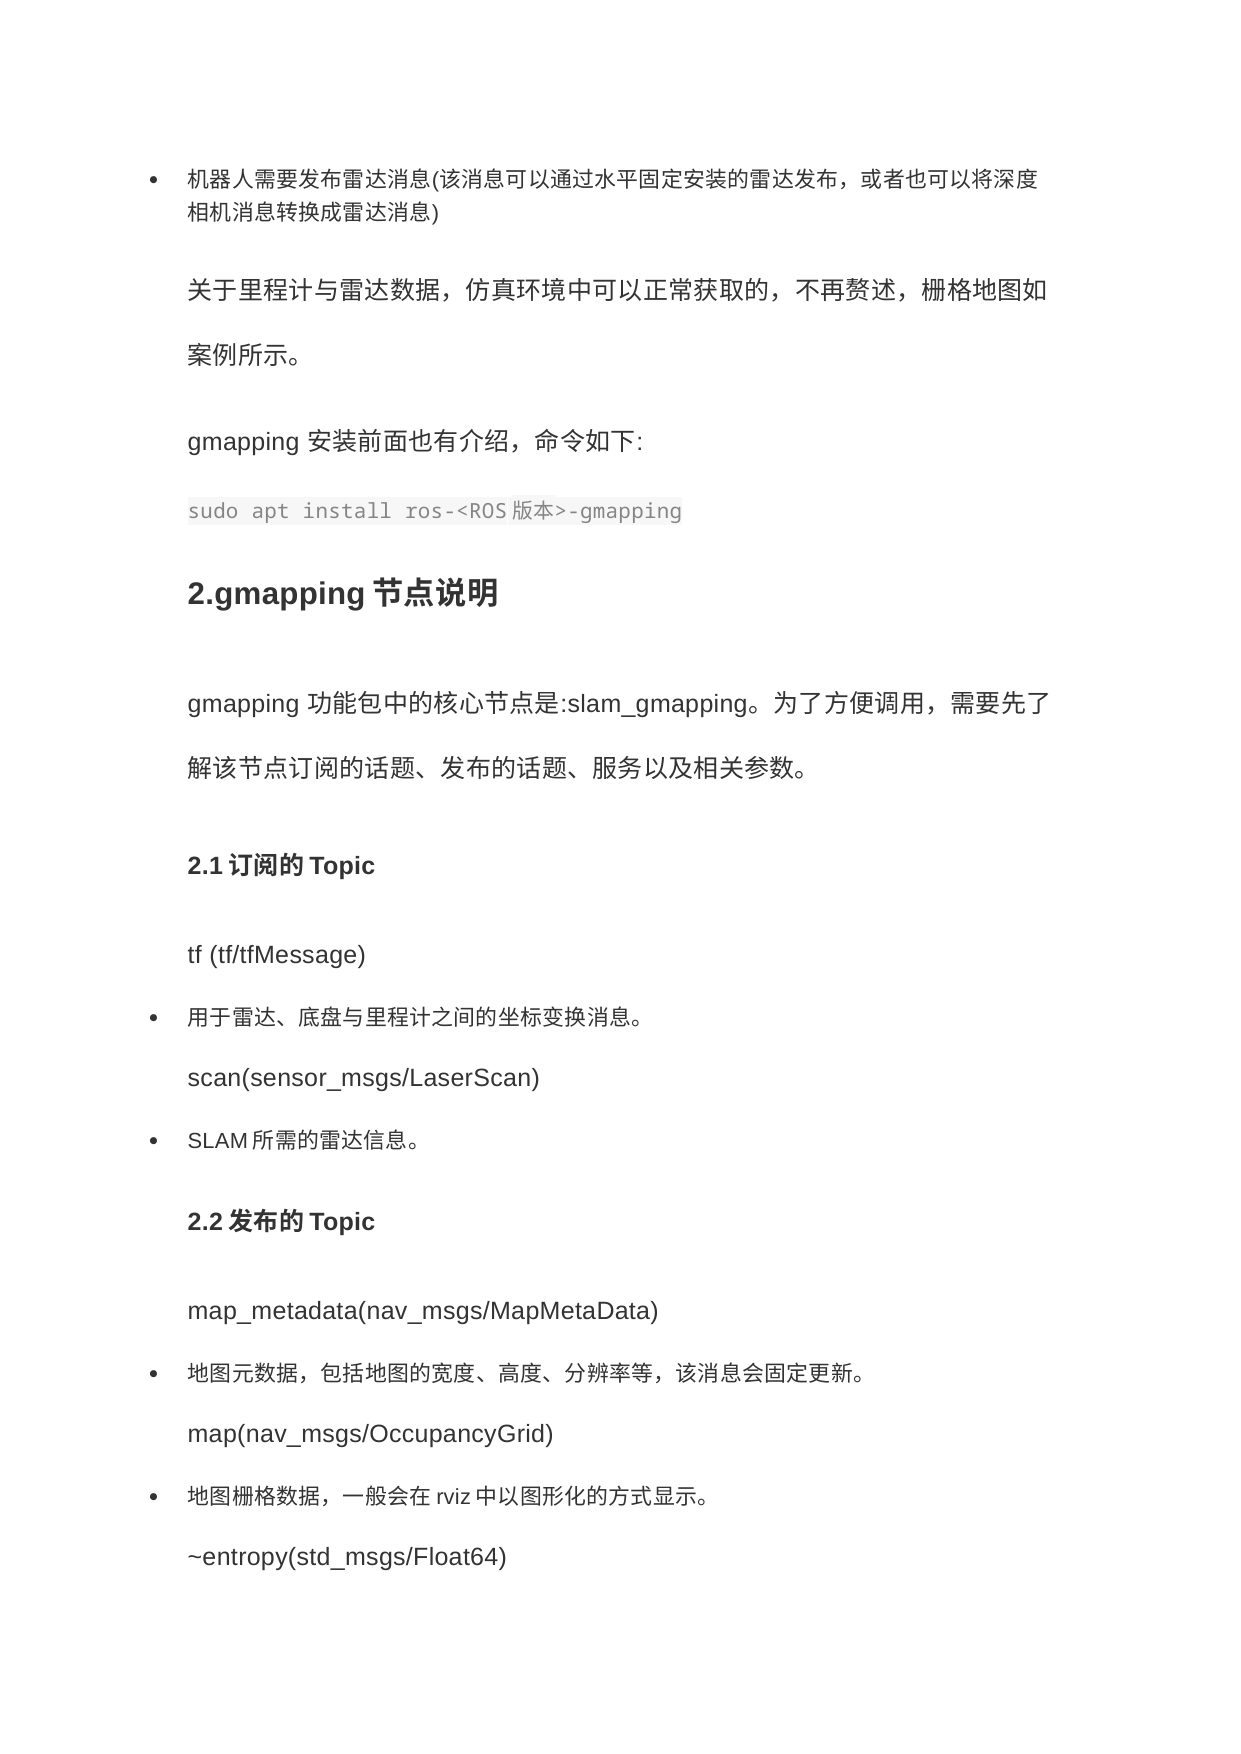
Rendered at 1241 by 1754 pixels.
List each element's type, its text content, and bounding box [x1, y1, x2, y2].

text tf (tf/tfMessage) [187, 938, 1053, 970]
text ~entropy(std_msgs/Float64) [187, 1540, 1053, 1573]
text scan(sensor_msgs/LaserScan) [187, 1061, 1053, 1094]
text gmapping 功能包中的核心节点是:slam_gmapping。为了方便调用，需要先了解该节点订阅的话题、发布的话题、服务以及相关参数。 [187, 669, 1053, 799]
text sudo apt install ros-<ROS版本>-gmapping [187, 494, 1053, 526]
subtitle 2.gmapping节点说明 [187, 558, 1053, 623]
subtitle 2.1订阅的Topic [187, 831, 1053, 896]
text gmapping 安装前面也有介绍，命令如下: [187, 407, 1053, 472]
list 地图元数据，包括地图的宽度、高度、分辨率等，该消息会固定更新。 [150, 1355, 1053, 1388]
list 机器人需要发布雷达消息(该消息可以通过水平固定安装的雷达发布，或者也可以将深度相机消息转换成雷达消息) [150, 162, 1053, 227]
subtitle 2.2发布的Topic [187, 1187, 1053, 1252]
text map_metadata(nav_msgs/MapMetaData) [187, 1294, 1053, 1326]
list 地图栅格数据，一般会在rviz中以图形化的方式显示。 [150, 1479, 1053, 1511]
list 用于雷达、底盘与里程计之间的坐标变换消息。 [150, 999, 1053, 1032]
list SLAM所需的雷达信息。 [150, 1123, 1053, 1155]
text map(nav_msgs/OccupancyGrid) [187, 1417, 1053, 1449]
text 关于里程计与雷达数据，仿真环境中可以正常获取的，不再赘述，栅格地图如案例所示。 [187, 256, 1053, 386]
